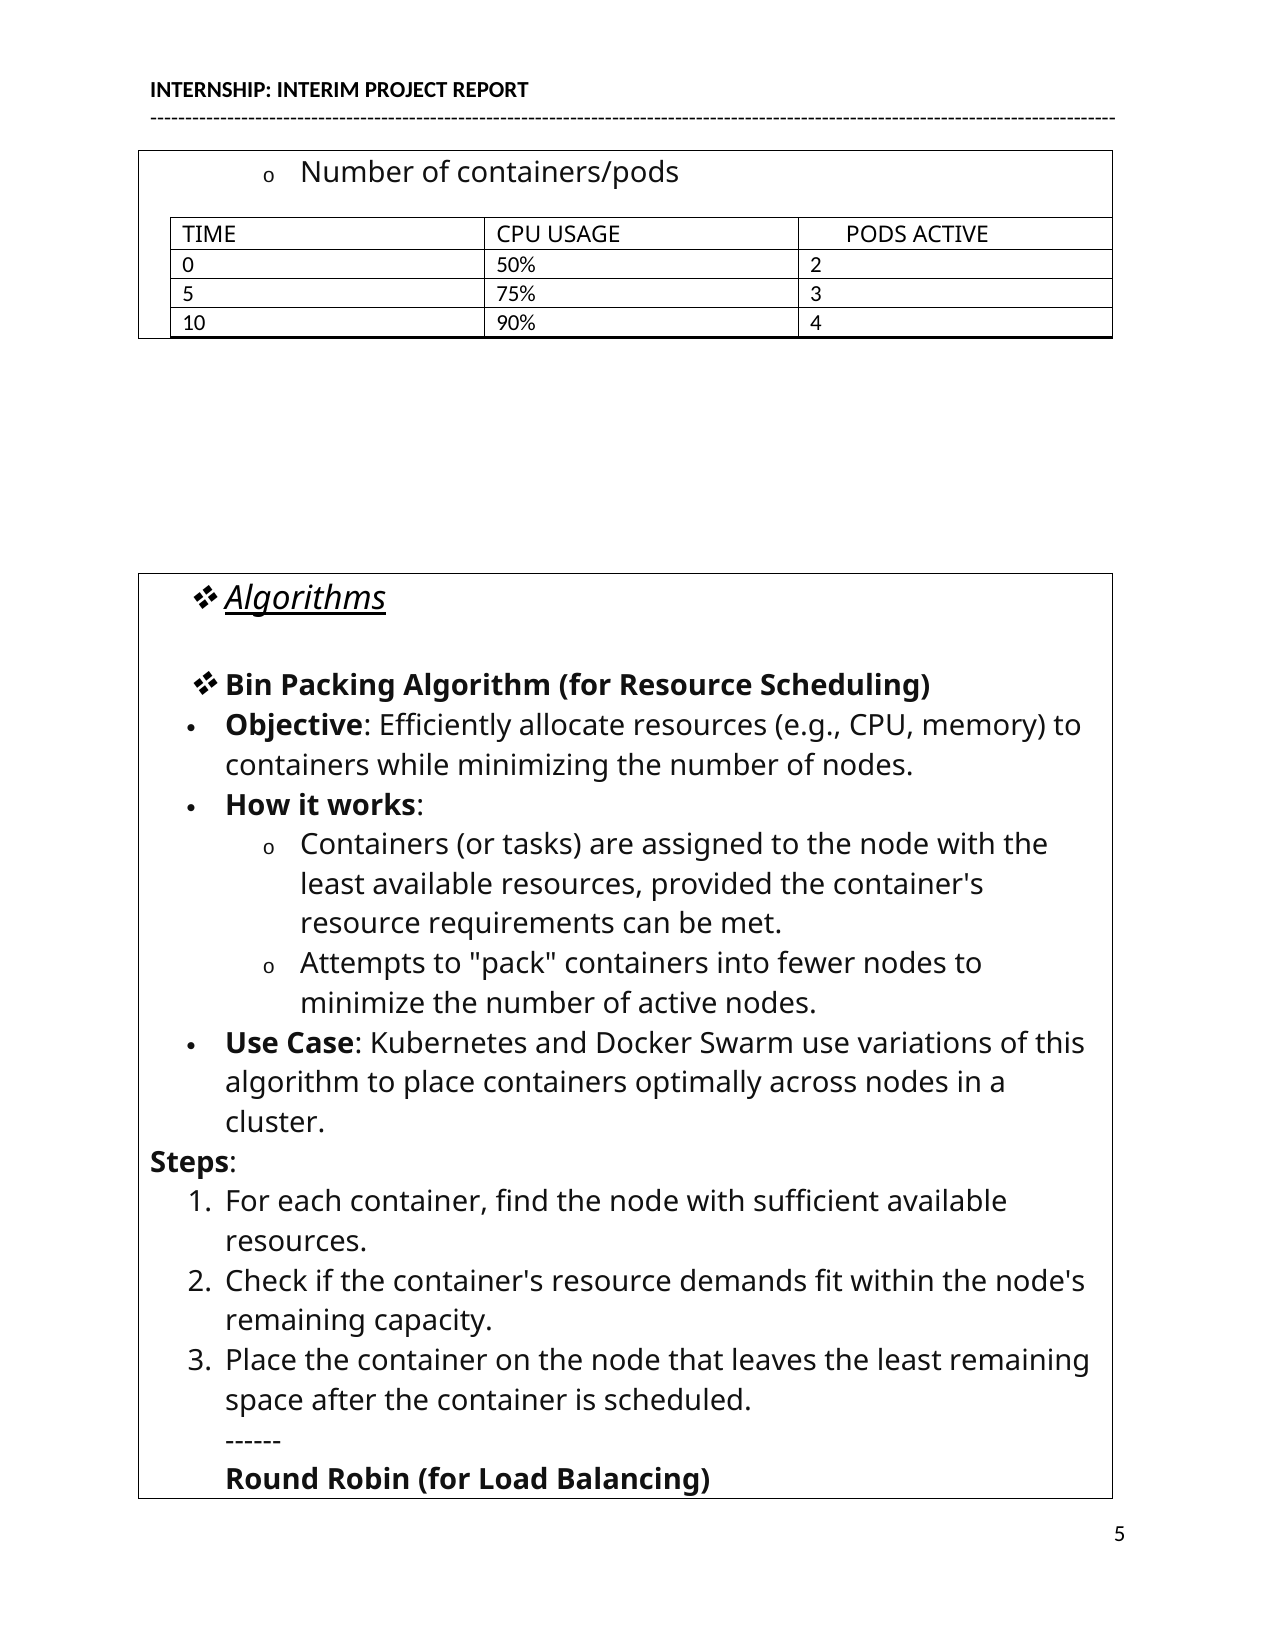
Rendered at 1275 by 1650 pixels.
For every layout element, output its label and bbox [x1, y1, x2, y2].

table_header [139, 574, 1112, 1498]
table_header [139, 151, 1112, 337]
